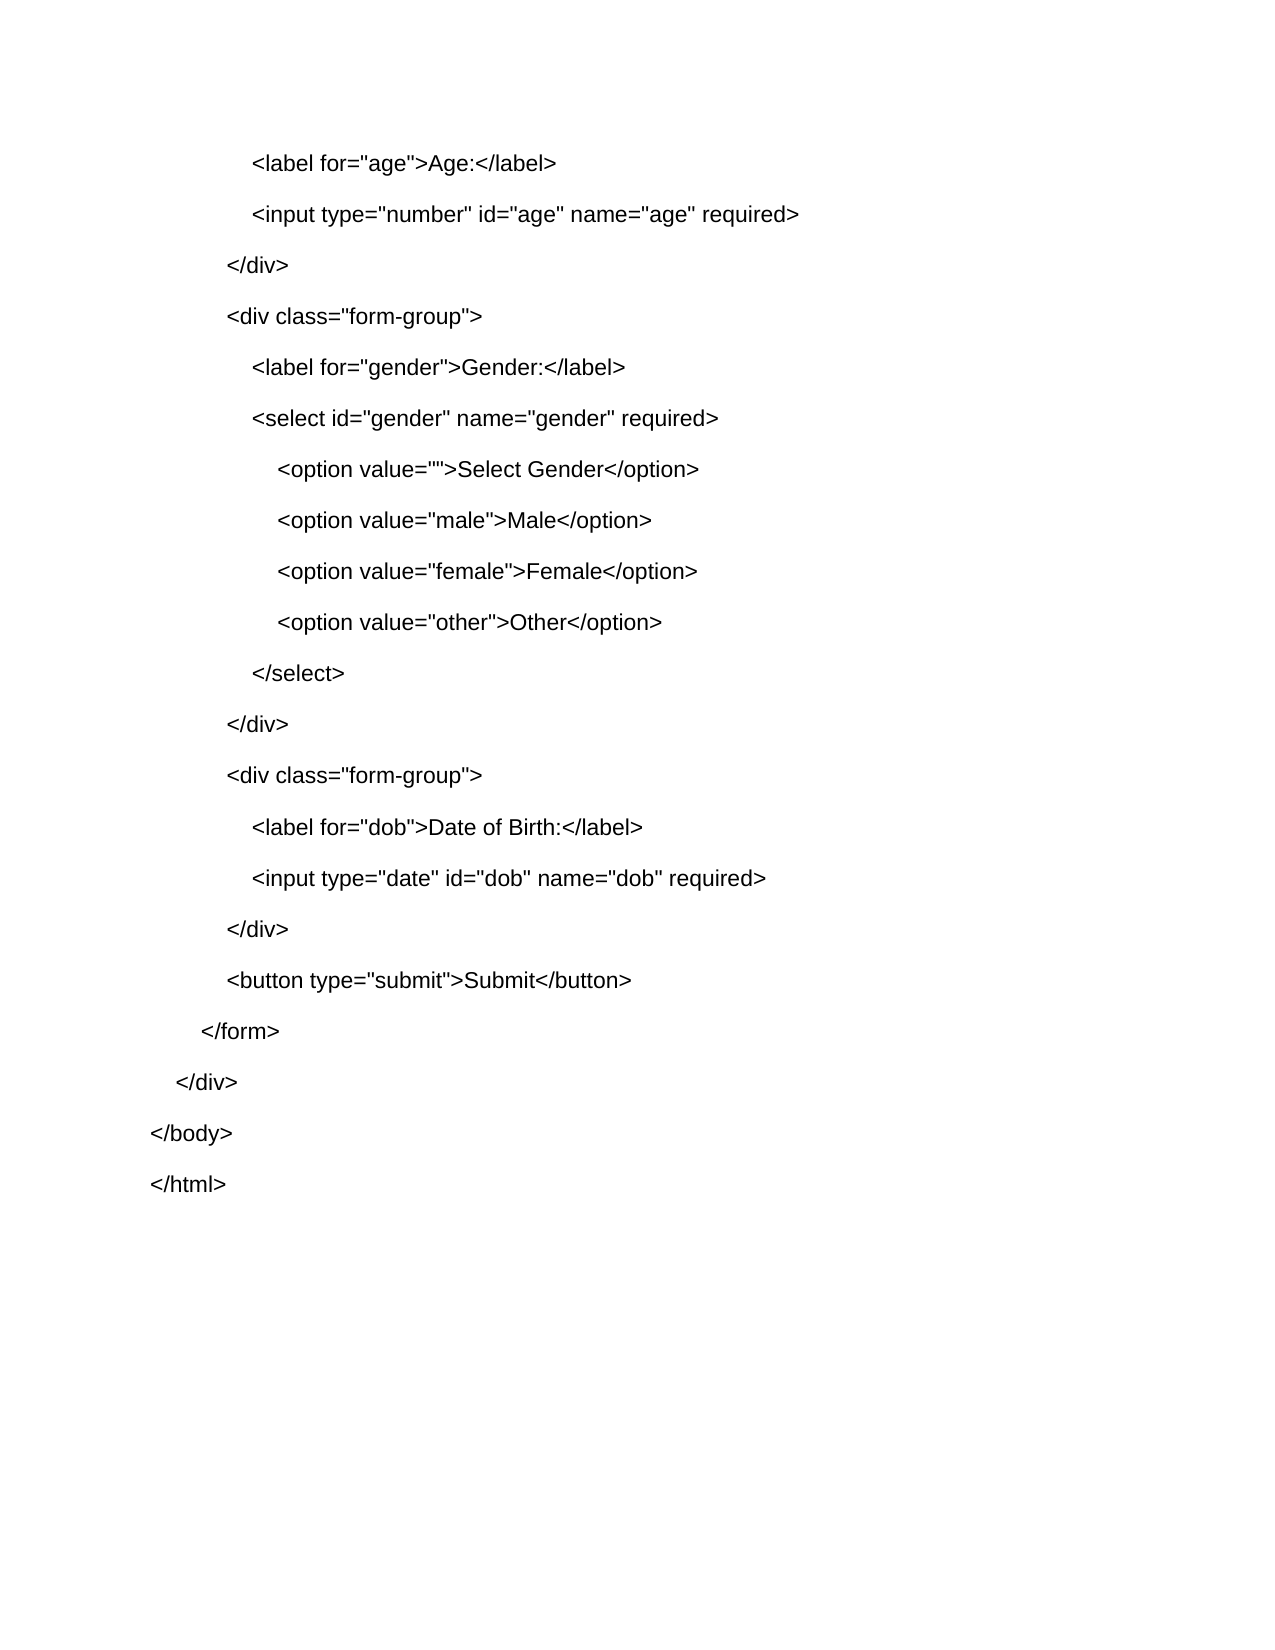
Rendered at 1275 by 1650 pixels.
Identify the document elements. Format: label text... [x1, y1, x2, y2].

text <input type="date" id="dob" name="dob" required> [150, 864, 1125, 891]
text <div class="form-group"> [150, 762, 1125, 789]
text <label for="dob">Date of Birth:</label> [150, 813, 1125, 840]
text </select> [150, 660, 1125, 687]
text <label for="gender">Gender:</label> [150, 354, 1125, 381]
text </html> [150, 1171, 1125, 1197]
text <button type="submit">Submit</button> [150, 967, 1125, 993]
text </div> [150, 1069, 1125, 1095]
text <option value="other">Other</option> [150, 609, 1125, 636]
text <input type="number" id="age" name="age" required> [150, 201, 1125, 227]
text <option value="female">Female</option> [150, 558, 1125, 585]
text <div class="form-group"> [150, 303, 1125, 329]
text <select id="gender" name="gender" required> [150, 405, 1125, 432]
text <option value="">Select Gender</option> [150, 456, 1125, 483]
text </div> [150, 916, 1125, 942]
text <label for="age">Age:</label> [150, 150, 1125, 176]
text </div> [150, 252, 1125, 278]
text <option value="male">Male</option> [150, 507, 1125, 534]
text </form> [150, 1018, 1125, 1044]
text </div> [150, 711, 1125, 738]
text </body> [150, 1120, 1125, 1146]
